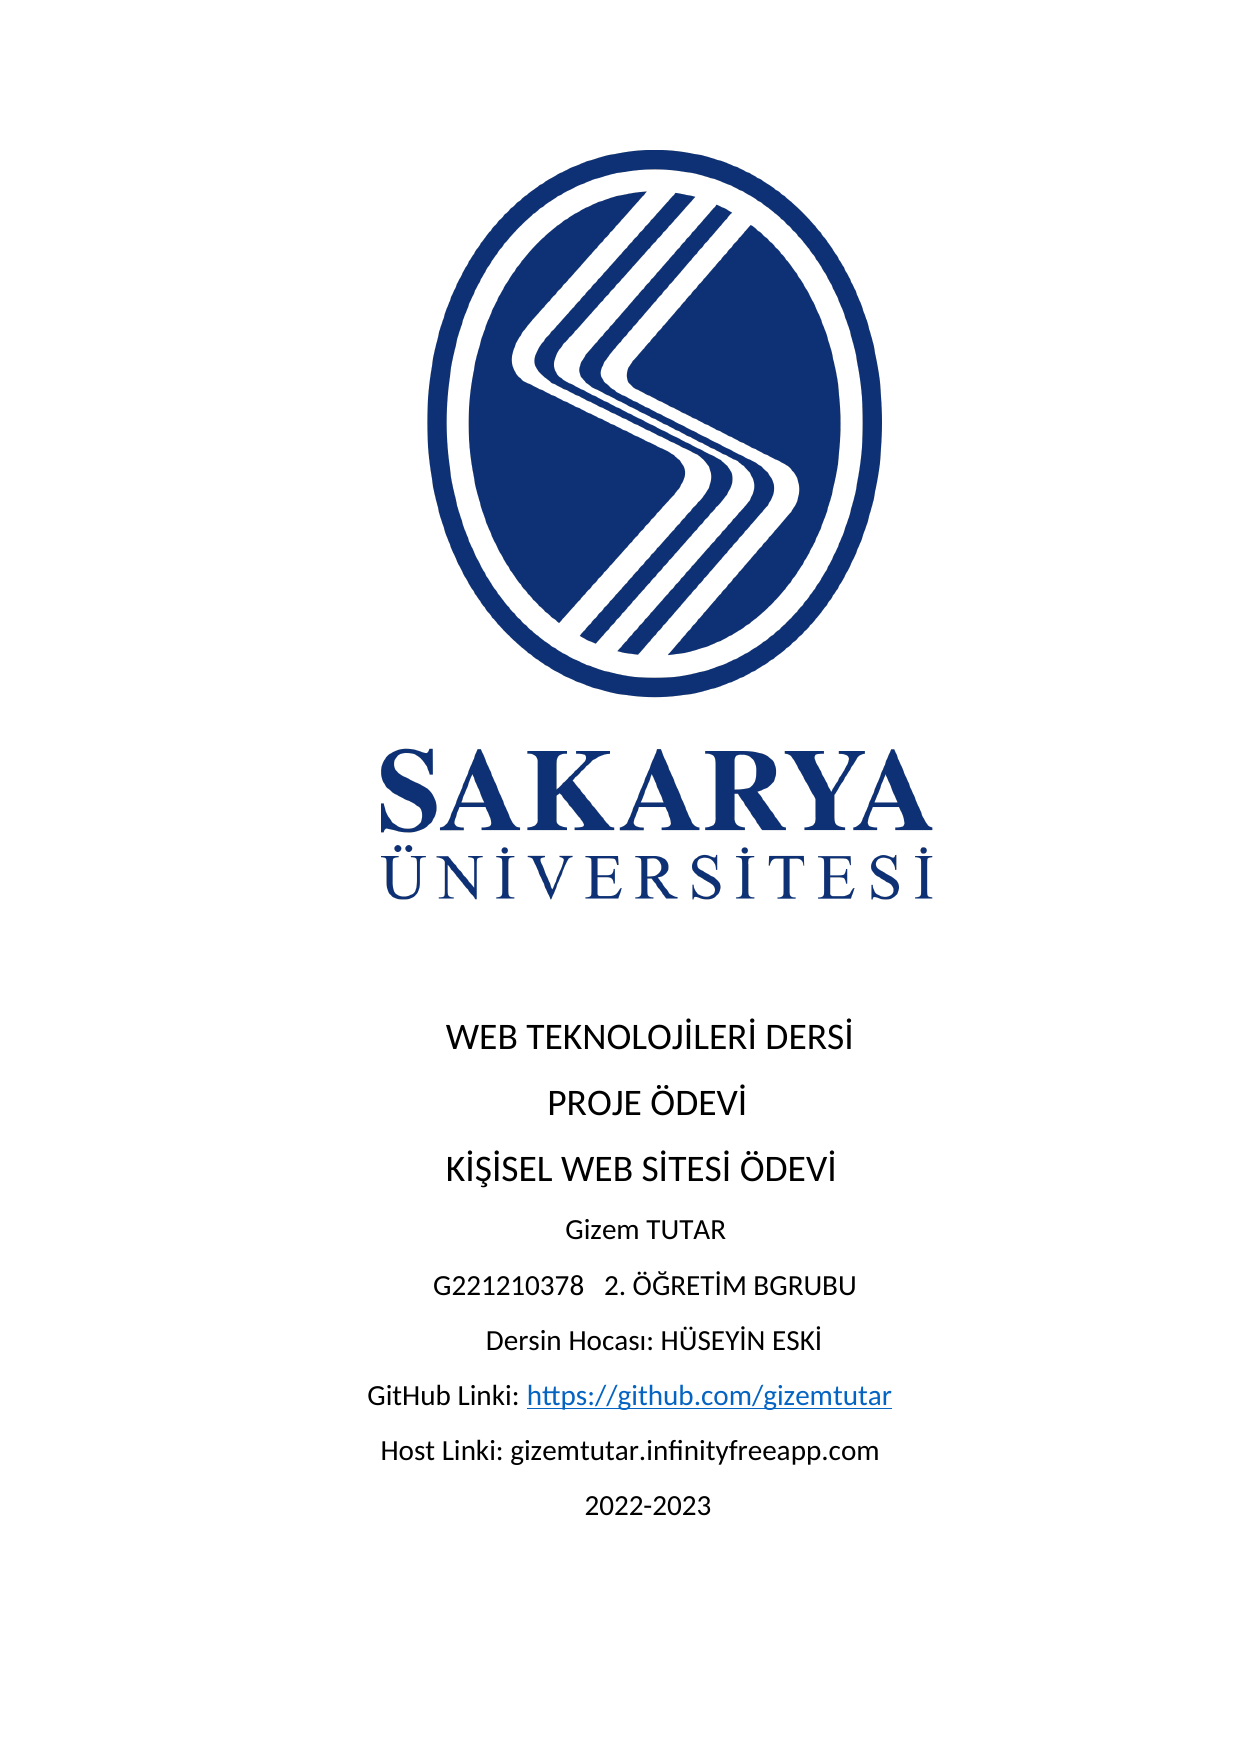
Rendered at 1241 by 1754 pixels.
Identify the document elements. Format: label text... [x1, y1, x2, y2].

text WEB TEKNOLOJİLERİ DERSİ [150, 1013, 1090, 1058]
text Gizem TUTAR [150, 1211, 1090, 1247]
text G221210378 2. ÖĞRETİM BGRUBU [150, 1267, 1090, 1303]
text 2022-2023 [150, 1487, 1090, 1523]
text GitHub Linki: https://github.com/gizemtutar [150, 1377, 1090, 1413]
text KİŞİSEL WEB SİTESİ ÖDEVİ [150, 1145, 1090, 1191]
text Host Linki: gizemtutar.infinityfreeapp.com [150, 1432, 1090, 1468]
text PROJE ÖDEVİ [150, 1079, 1090, 1124]
text Dersin Hocası: HÜSEYİN ESKİ [150, 1322, 1090, 1358]
